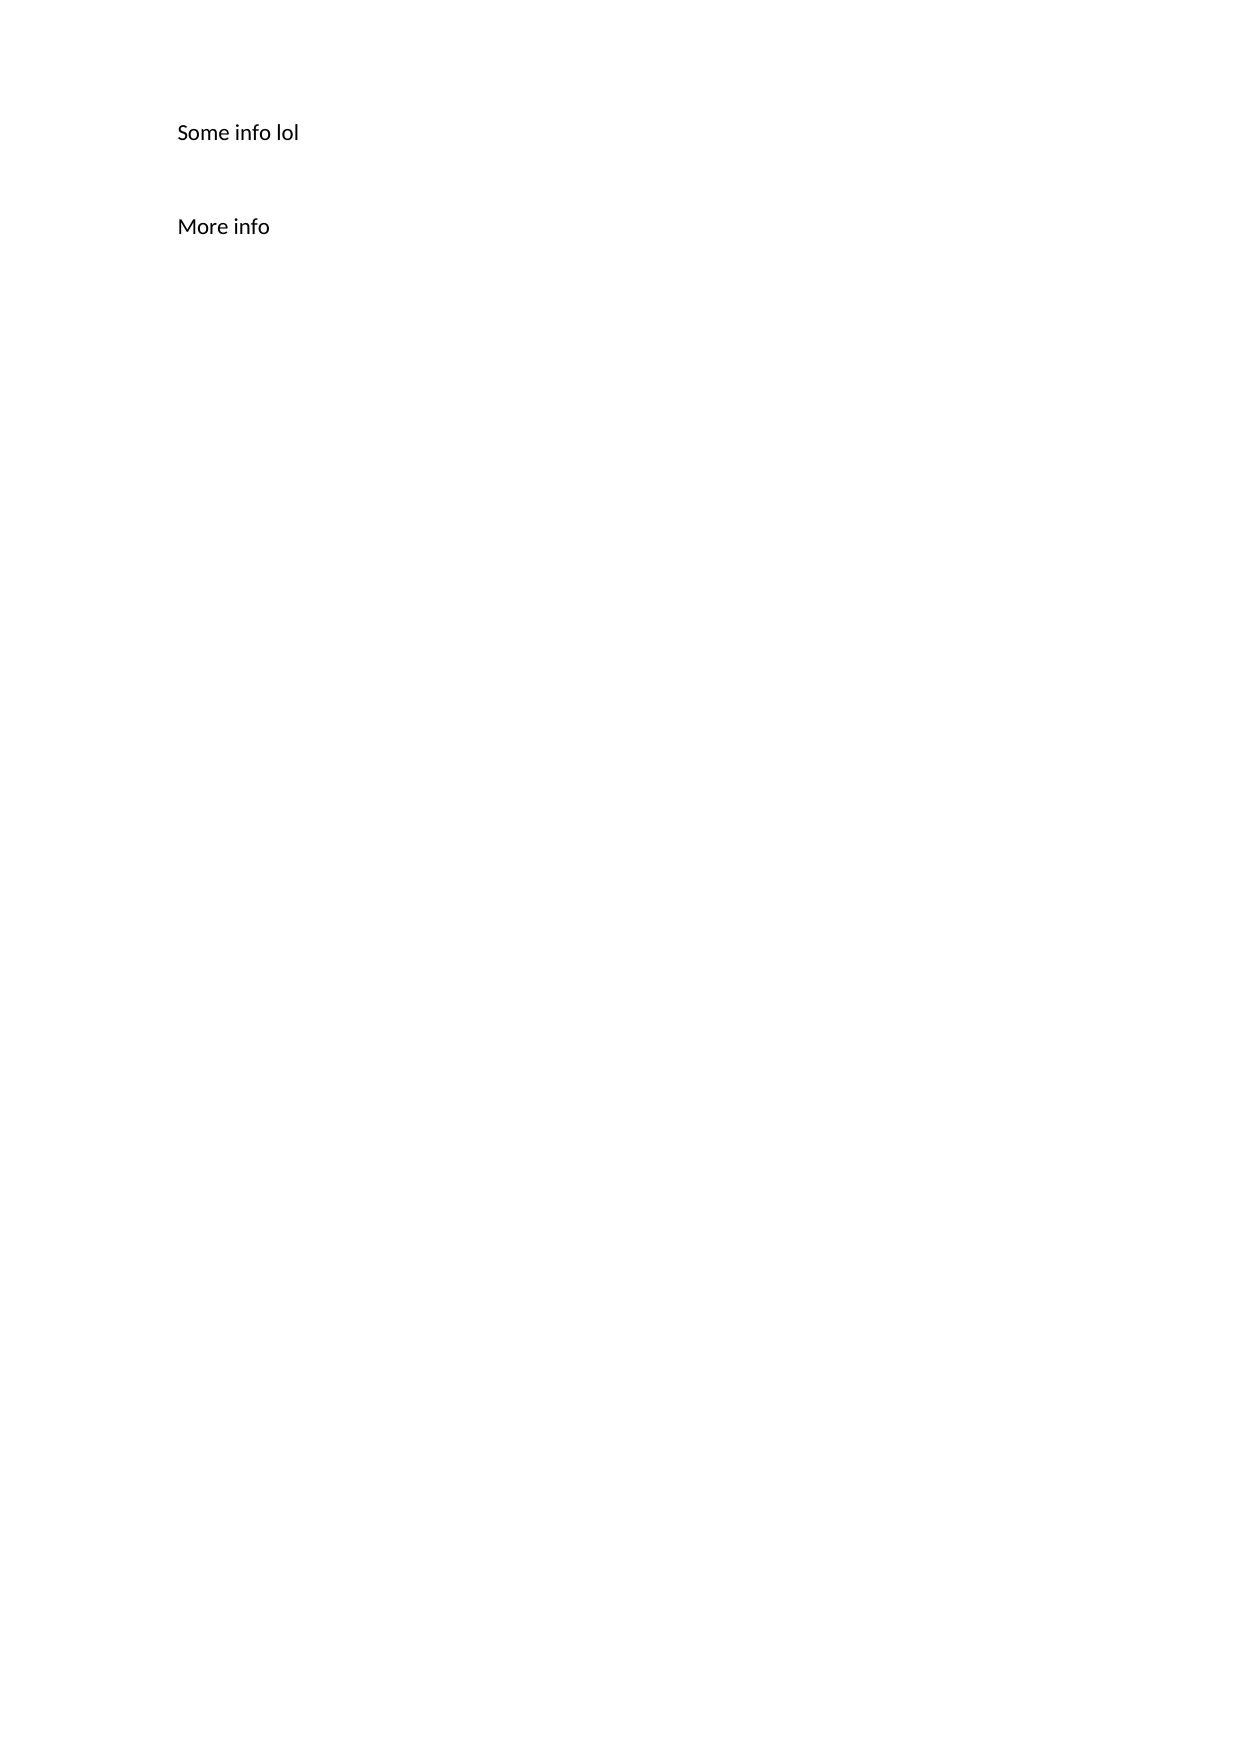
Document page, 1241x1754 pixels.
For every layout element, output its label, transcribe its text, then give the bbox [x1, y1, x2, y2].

text Some info lol [177, 118, 1152, 146]
text More info [177, 212, 1152, 240]
